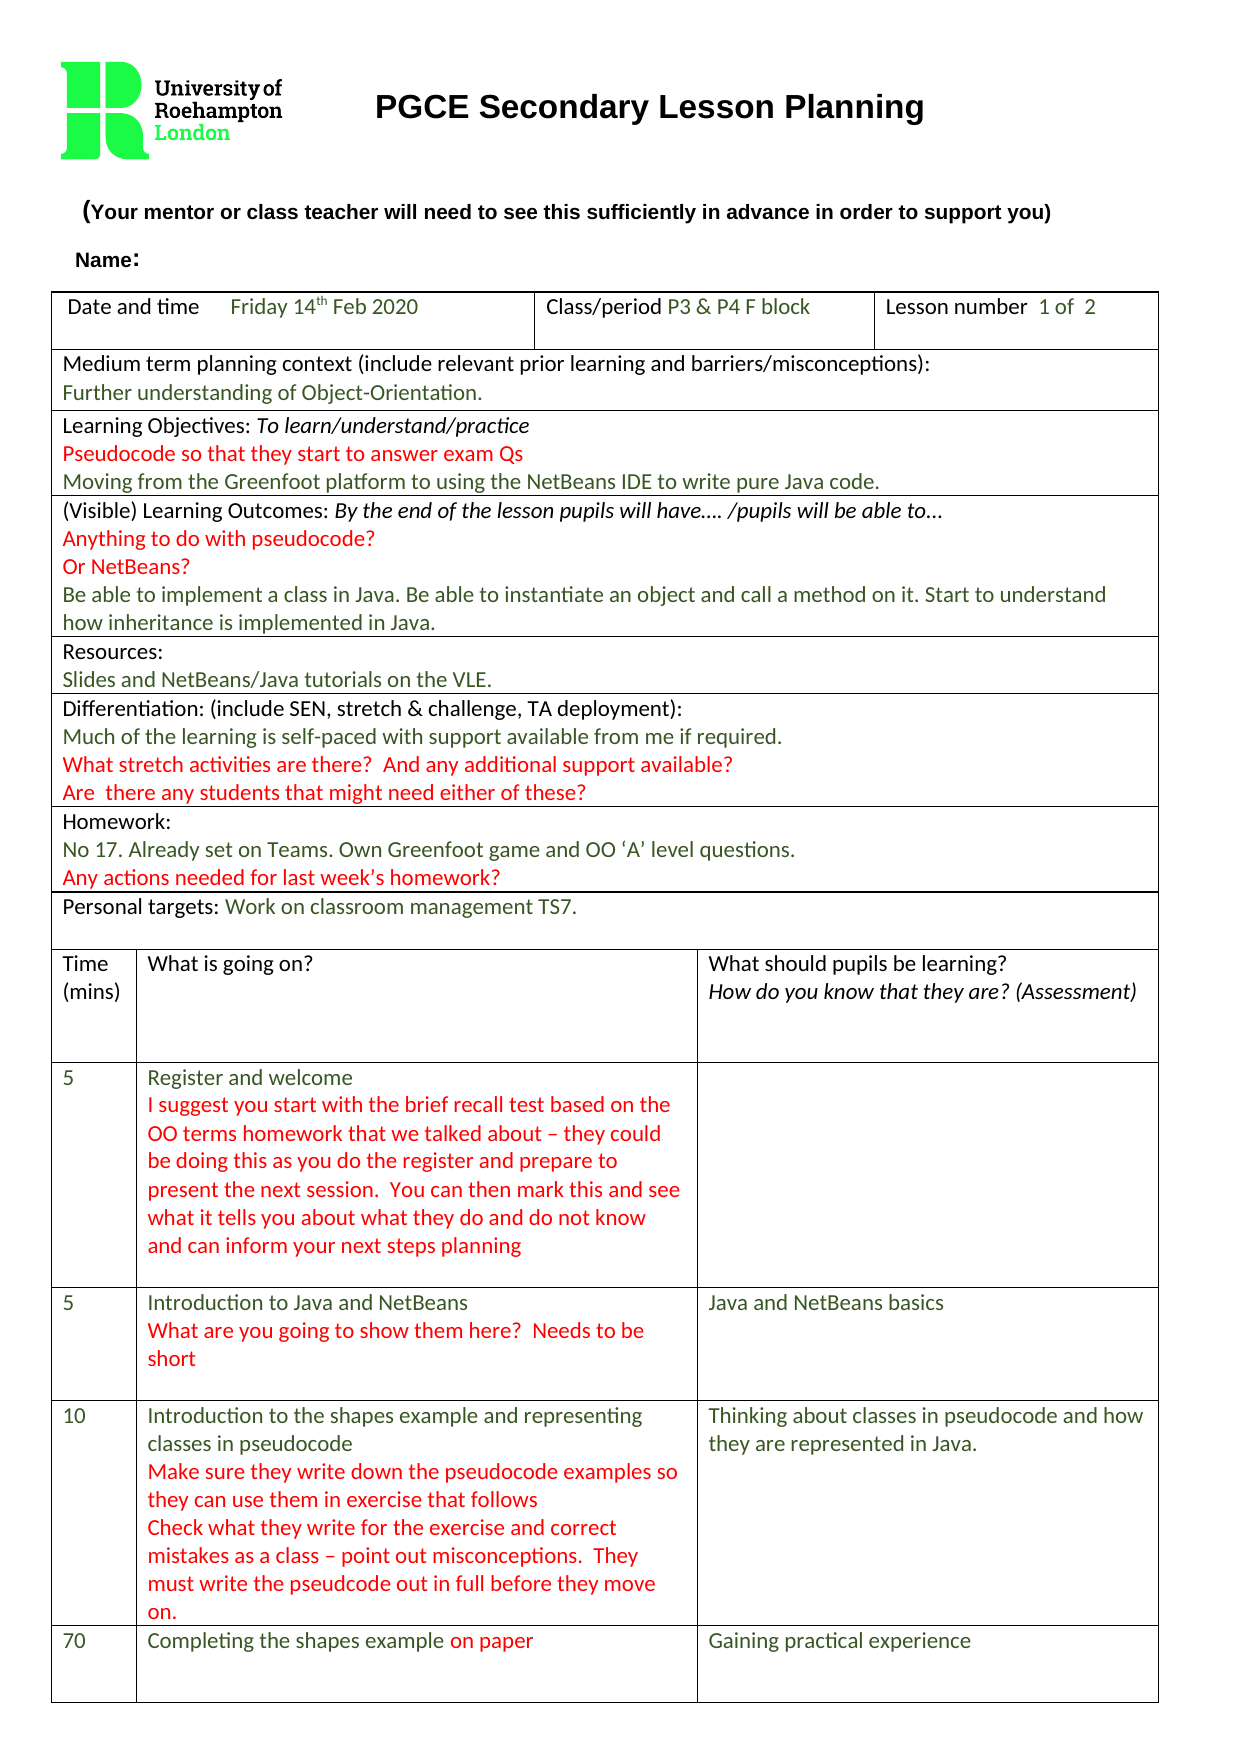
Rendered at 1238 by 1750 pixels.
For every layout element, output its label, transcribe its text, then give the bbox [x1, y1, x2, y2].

table_cell Register and welcome I suggest you start with the brief recall test based on the OO terms homework that we talked about – they could be doing this as you do the register and prepare to present the next session. You can then mark this and see what it tells you about what they do and do not know and can inform your next steps planning [137, 1063, 697, 1287]
table_cell What should pupils be learning? How do you know that they are? (Assessment) [698, 950, 1158, 1062]
table_cell [698, 1063, 1158, 1287]
table_header Class/period P3 & P4 F block [535, 293, 874, 348]
table_cell Thinking about classes in pseudocode and how they are represented in Java. [698, 1401, 1158, 1625]
table_cell 10 [52, 1401, 136, 1625]
table_cell Differentiation: (include SEN, stretch & challenge, TA deployment): Much of the learning is self-paced with support available from me if required. What stretch activities are there? And any additional support available? Are there any students that might need either of these? [52, 694, 1158, 806]
table_cell 5 [52, 1063, 136, 1287]
table_cell 5 [52, 1288, 136, 1400]
table_cell Introduction to the shapes example and representing classes in pseudocode Make sure they write down the pseudocode examples so they can use them in exercise that follows Check what they write for the exercise and correct mistakes as a class – point out misconceptions. They must write the pseudcode out in full before they move on. [137, 1401, 697, 1625]
picture [14, 15, 329, 206]
table_cell Completing the shapes example on paper [137, 1626, 697, 1702]
table_cell Time (mins) [52, 950, 136, 1062]
table_cell Homework: No 17. Already set on Teams. Own Greenfoot game and OO ‘A’ level questions. Any actions needed for last week’s homework? [52, 807, 1158, 891]
table_cell Medium term planning context (include relevant prior learning and barriers/misconceptions): Further understanding of Object-Orientation. [52, 350, 1158, 410]
table_header Lesson number 1 of 2 [875, 293, 1158, 348]
table_cell Resources: Slides and NetBeans/Java tutorials on the VLE. [52, 637, 1158, 693]
table_cell What is going on? [137, 950, 697, 1062]
table_cell Java and NetBeans basics [698, 1288, 1158, 1400]
table_header Date and time Friday 14th Feb 2020 [52, 293, 534, 348]
table_cell Introduction to Java and NetBeans What are you going to show them here? Needs to be short [137, 1288, 697, 1400]
table_cell (Visible) Learning Outcomes: By the end of the lesson pupils will have…. /pupils will be able to... Anything to do with pseudocode? Or NetBeans? Be able to implement a class in Java. Be able to instantiate an object and call a method on it. Start to understand how inheritance is implemented in Java. [52, 496, 1158, 636]
table_cell 70 [52, 1626, 136, 1702]
table_cell Personal targets: Work on classroom management TS7. [52, 893, 1158, 948]
table_cell Gaining practical experience [698, 1626, 1158, 1702]
table_cell Learning Objectives: To learn/understand/practice Pseudocode so that they start to answer exam Qs Moving from the Greenfoot platform to using the NetBeans IDE to write pure Java code. [52, 411, 1158, 495]
